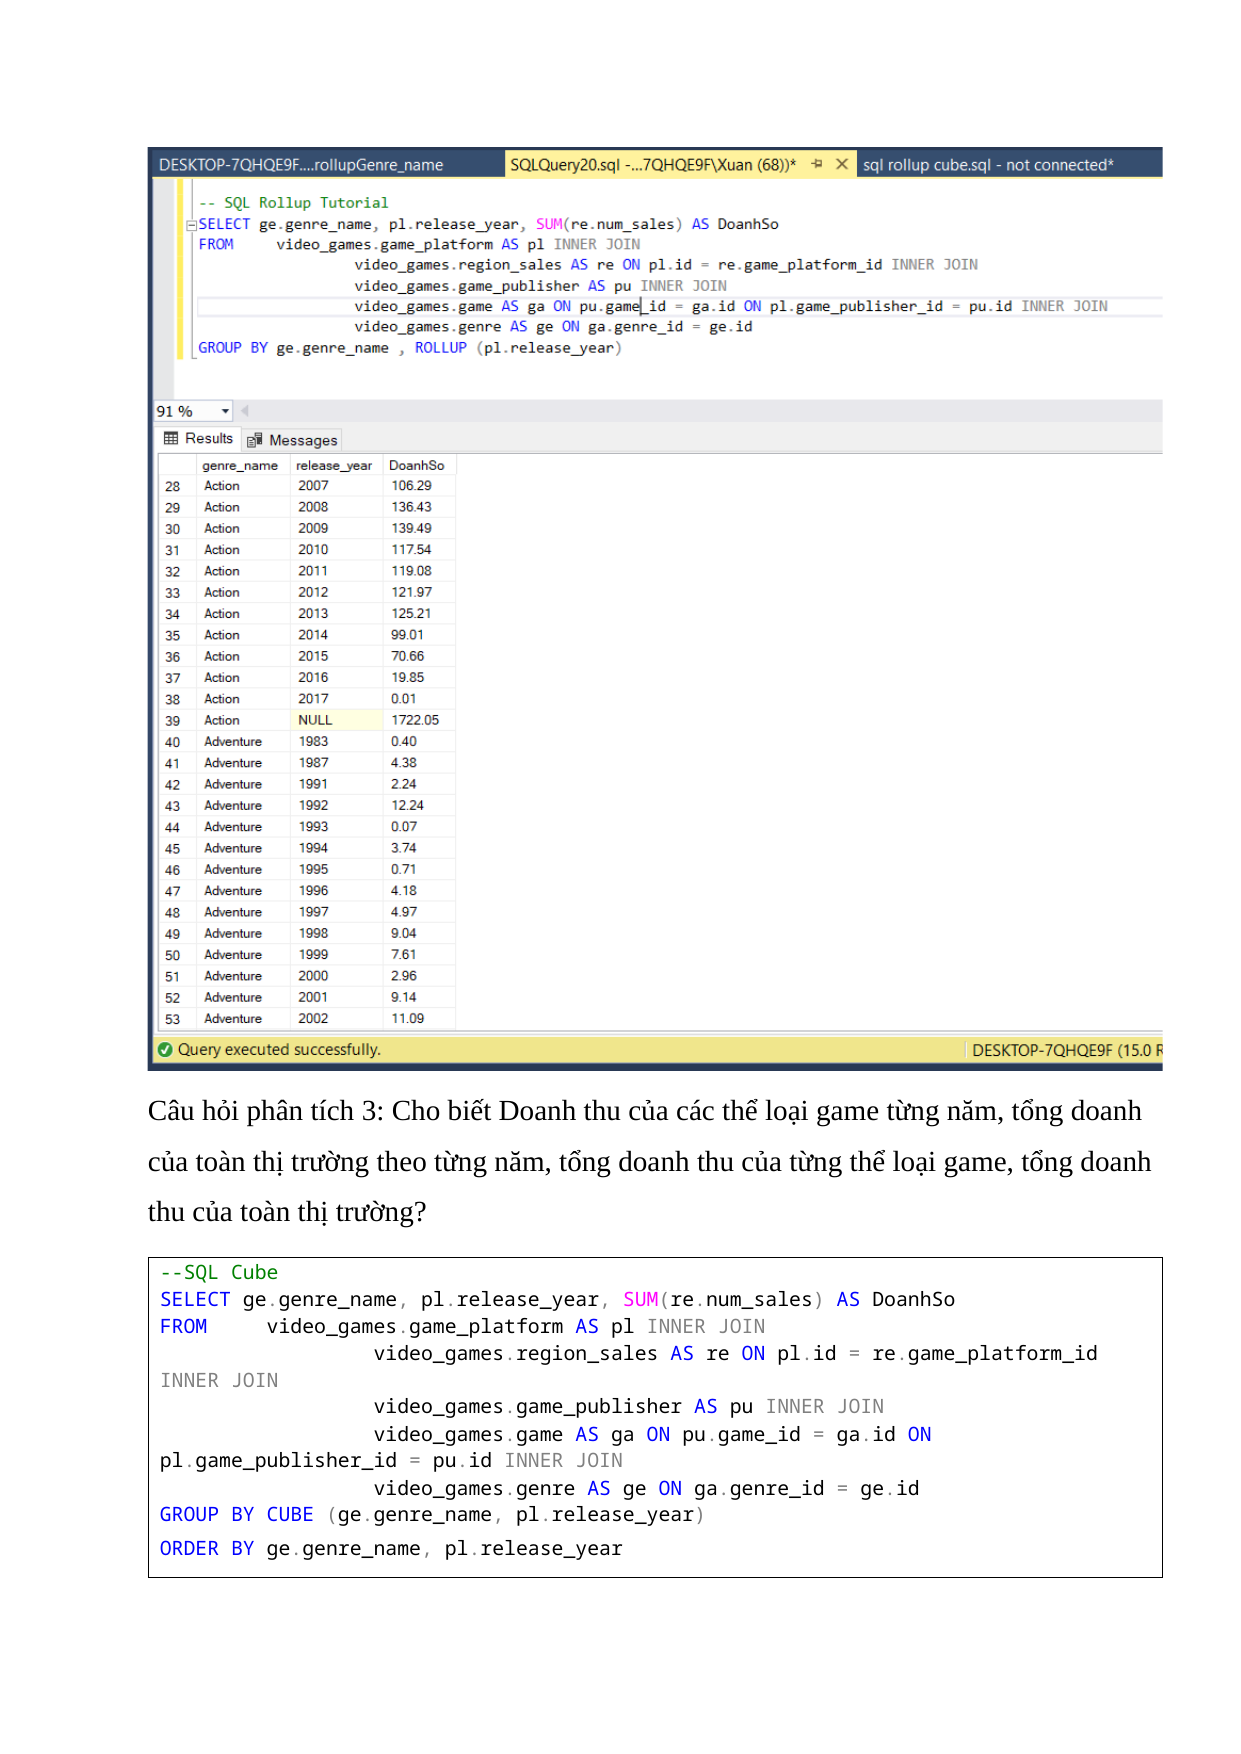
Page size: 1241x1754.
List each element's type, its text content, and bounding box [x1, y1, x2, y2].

text Câu hỏi phân tích 3: Cho biết Doanh thu của các thể loại game từng năm, tổng doanh của toàn thị trường theo từng năm, tổng doanh thu của từng thể loại game, tổng doanh thu của toàn thị trường? [148, 1093, 1162, 1228]
picture [147, 147, 1163, 1071]
table_header --SQL Cube SELECT ge.genre_name, pl.release_year, SUM(re.num_sales) AS DoanhSo FROM video_games.game_platform AS pl INNER JOIN video_games.region_sales AS re ON pl.id = re.game_platform_id INNER JOIN video_games.game_publisher AS pu INNER JOIN video_games.game AS ga ON pu.game_id = ga.id ON pl.game_publisher_id = pu.id INNER JOIN video_games.genre AS ge ON ga.genre_id = ge.id GROUP BY CUBE (ge.genre_name, pl.release_year) ORDER BY ge.genre_name, pl.release_year [149, 1258, 1162, 1577]
